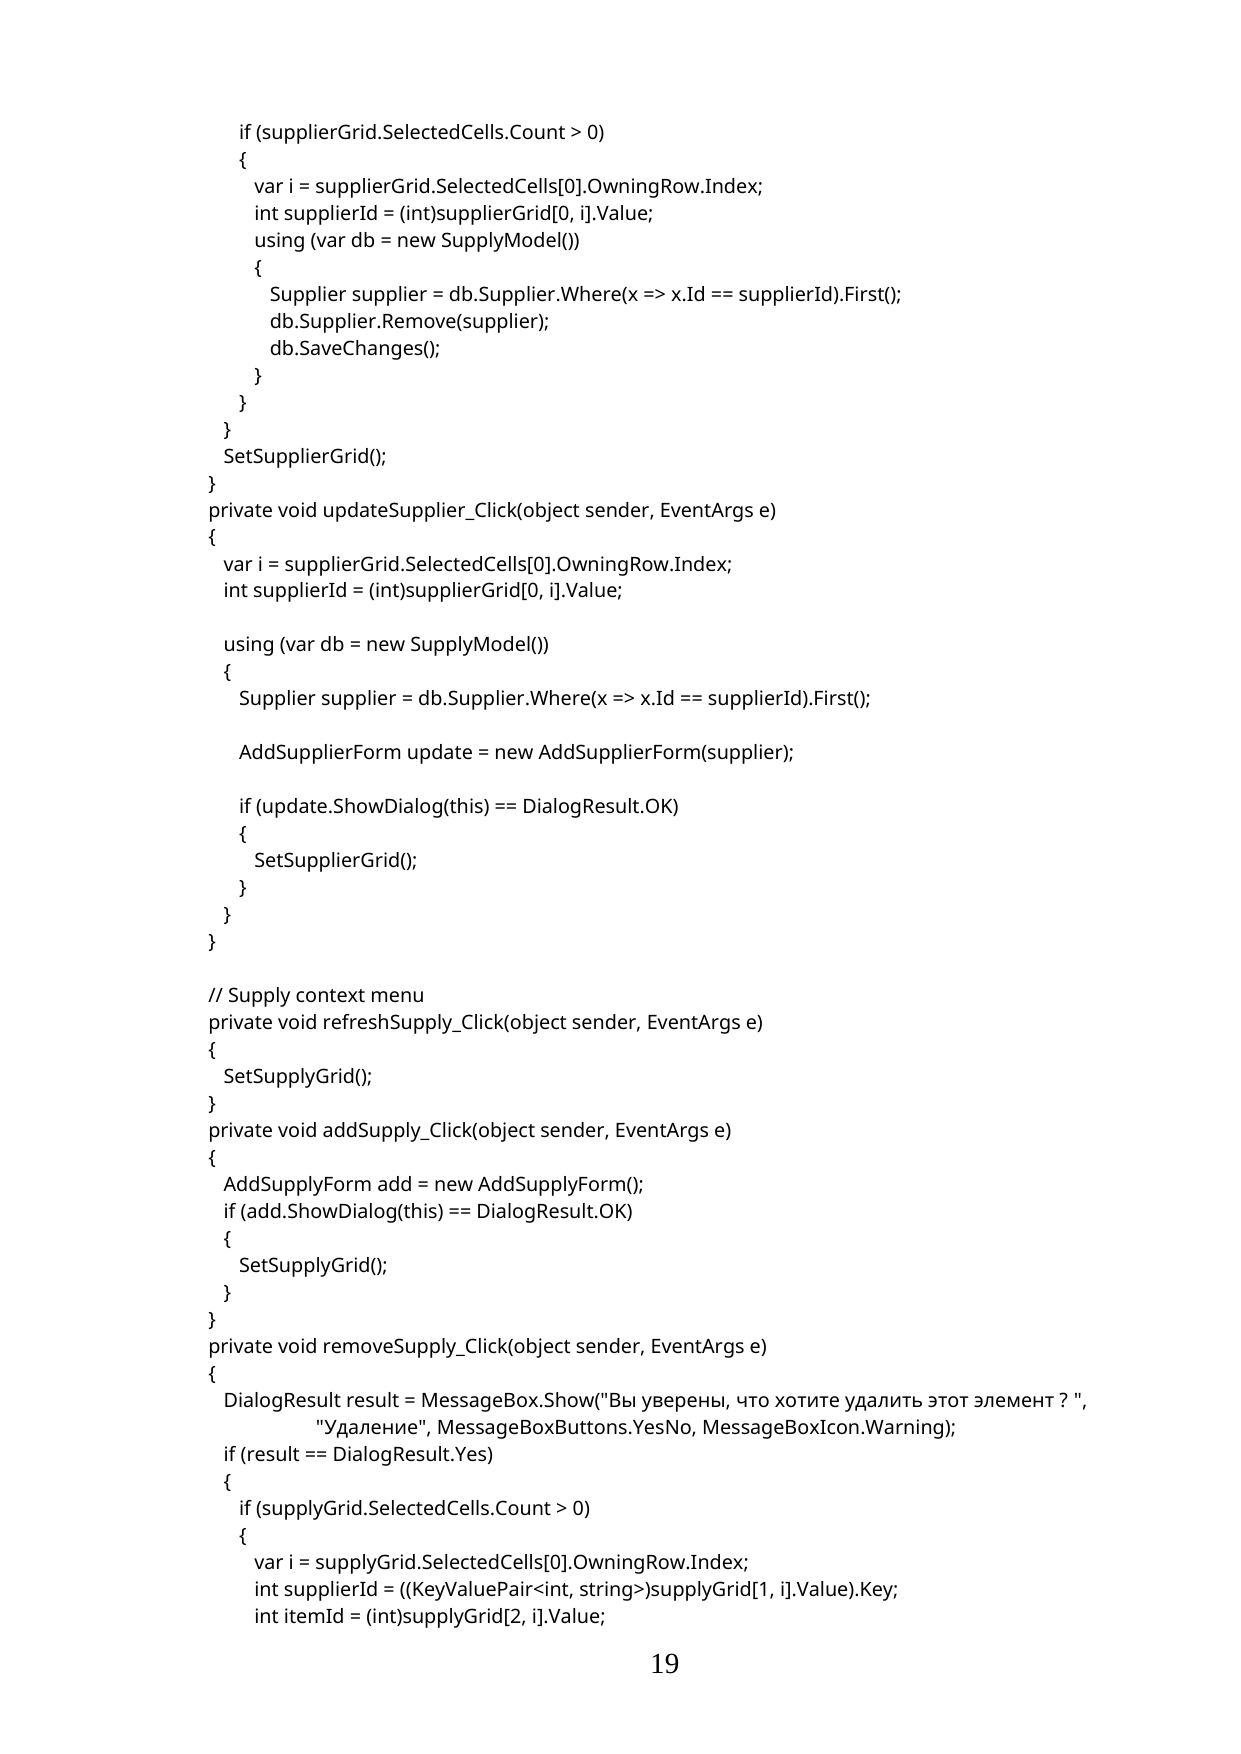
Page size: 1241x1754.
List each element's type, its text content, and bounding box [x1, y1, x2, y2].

text Supplier supplier = db.Supplier.Where(x => x.Id == supplierId).First(); [177, 280, 1152, 307]
text int supplierId = (int)supplierGrid[0, i].Value; [177, 199, 1152, 226]
text } [177, 873, 1152, 901]
text { [177, 1521, 1152, 1548]
text { [177, 1035, 1152, 1062]
text } [177, 469, 1152, 496]
text var i = supplierGrid.SelectedCells[0].OwningRow.Index; [177, 172, 1152, 199]
text { [177, 1359, 1152, 1386]
text if (result == DialogResult.Yes) [177, 1440, 1152, 1467]
text private void updateSupplier_Click(object sender, EventArgs e) [177, 496, 1152, 523]
text { [177, 523, 1152, 550]
text db.SaveChanges(); [177, 334, 1152, 361]
text SetSupplyGrid(); [177, 1251, 1152, 1278]
text using (var db = new SupplyModel()) [177, 631, 1152, 658]
text if (add.ShowDialog(this) == DialogResult.OK) [177, 1197, 1152, 1224]
text if (supplyGrid.SelectedCells.Count > 0) [177, 1494, 1152, 1521]
text SetSupplierGrid(); [177, 442, 1152, 469]
text int supplierId = (int)supplierGrid[0, i].Value; [177, 577, 1152, 604]
text var i = supplierGrid.SelectedCells[0].OwningRow.Index; [177, 550, 1152, 577]
text } [177, 901, 1152, 927]
text int itemId = (int)supplyGrid[2, i].Value; [177, 1602, 1152, 1629]
text } [177, 388, 1152, 415]
text } [177, 927, 1152, 954]
text } [177, 361, 1152, 388]
text { [177, 1143, 1152, 1170]
text if (supplierGrid.SelectedCells.Count > 0) [177, 118, 1152, 145]
text // Supply context menu [177, 981, 1152, 1008]
text } [177, 415, 1152, 442]
text private void removeSupply_Click(object sender, EventArgs e) [177, 1332, 1152, 1359]
text { [177, 1467, 1152, 1494]
text AddSupplyForm add = new AddSupplyForm(); [177, 1170, 1152, 1197]
text SetSupplierGrid(); [177, 847, 1152, 873]
text var i = supplyGrid.SelectedCells[0].OwningRow.Index; [177, 1548, 1152, 1575]
text } [177, 1278, 1152, 1305]
text { [177, 253, 1152, 280]
text DialogResult result = MessageBox.Show("Вы уверены, что хотите удалить этот элемент ? ", [177, 1386, 1152, 1413]
text private void addSupply_Click(object sender, EventArgs e) [177, 1116, 1152, 1143]
text using (var db = new SupplyModel()) [177, 226, 1152, 253]
text { [177, 658, 1152, 685]
text SetSupplyGrid(); [177, 1062, 1152, 1089]
text int supplierId = ((KeyValuePair<int, string>)supplyGrid[1, i].Value).Key; [177, 1575, 1152, 1602]
text private void refreshSupply_Click(object sender, EventArgs e) [177, 1008, 1152, 1035]
text } [177, 1305, 1152, 1332]
text { [177, 1224, 1152, 1251]
text "Удаление", MessageBoxButtons.YesNo, MessageBoxIcon.Warning); [177, 1413, 1152, 1440]
text { [177, 819, 1152, 847]
text Supplier supplier = db.Supplier.Where(x => x.Id == supplierId).First(); [177, 685, 1152, 712]
text if (update.ShowDialog(this) == DialogResult.OK) [177, 793, 1152, 819]
text db.Supplier.Remove(supplier); [177, 307, 1152, 334]
text AddSupplierForm update = new AddSupplierForm(supplier); [177, 739, 1152, 766]
text { [177, 145, 1152, 172]
text } [177, 1089, 1152, 1116]
